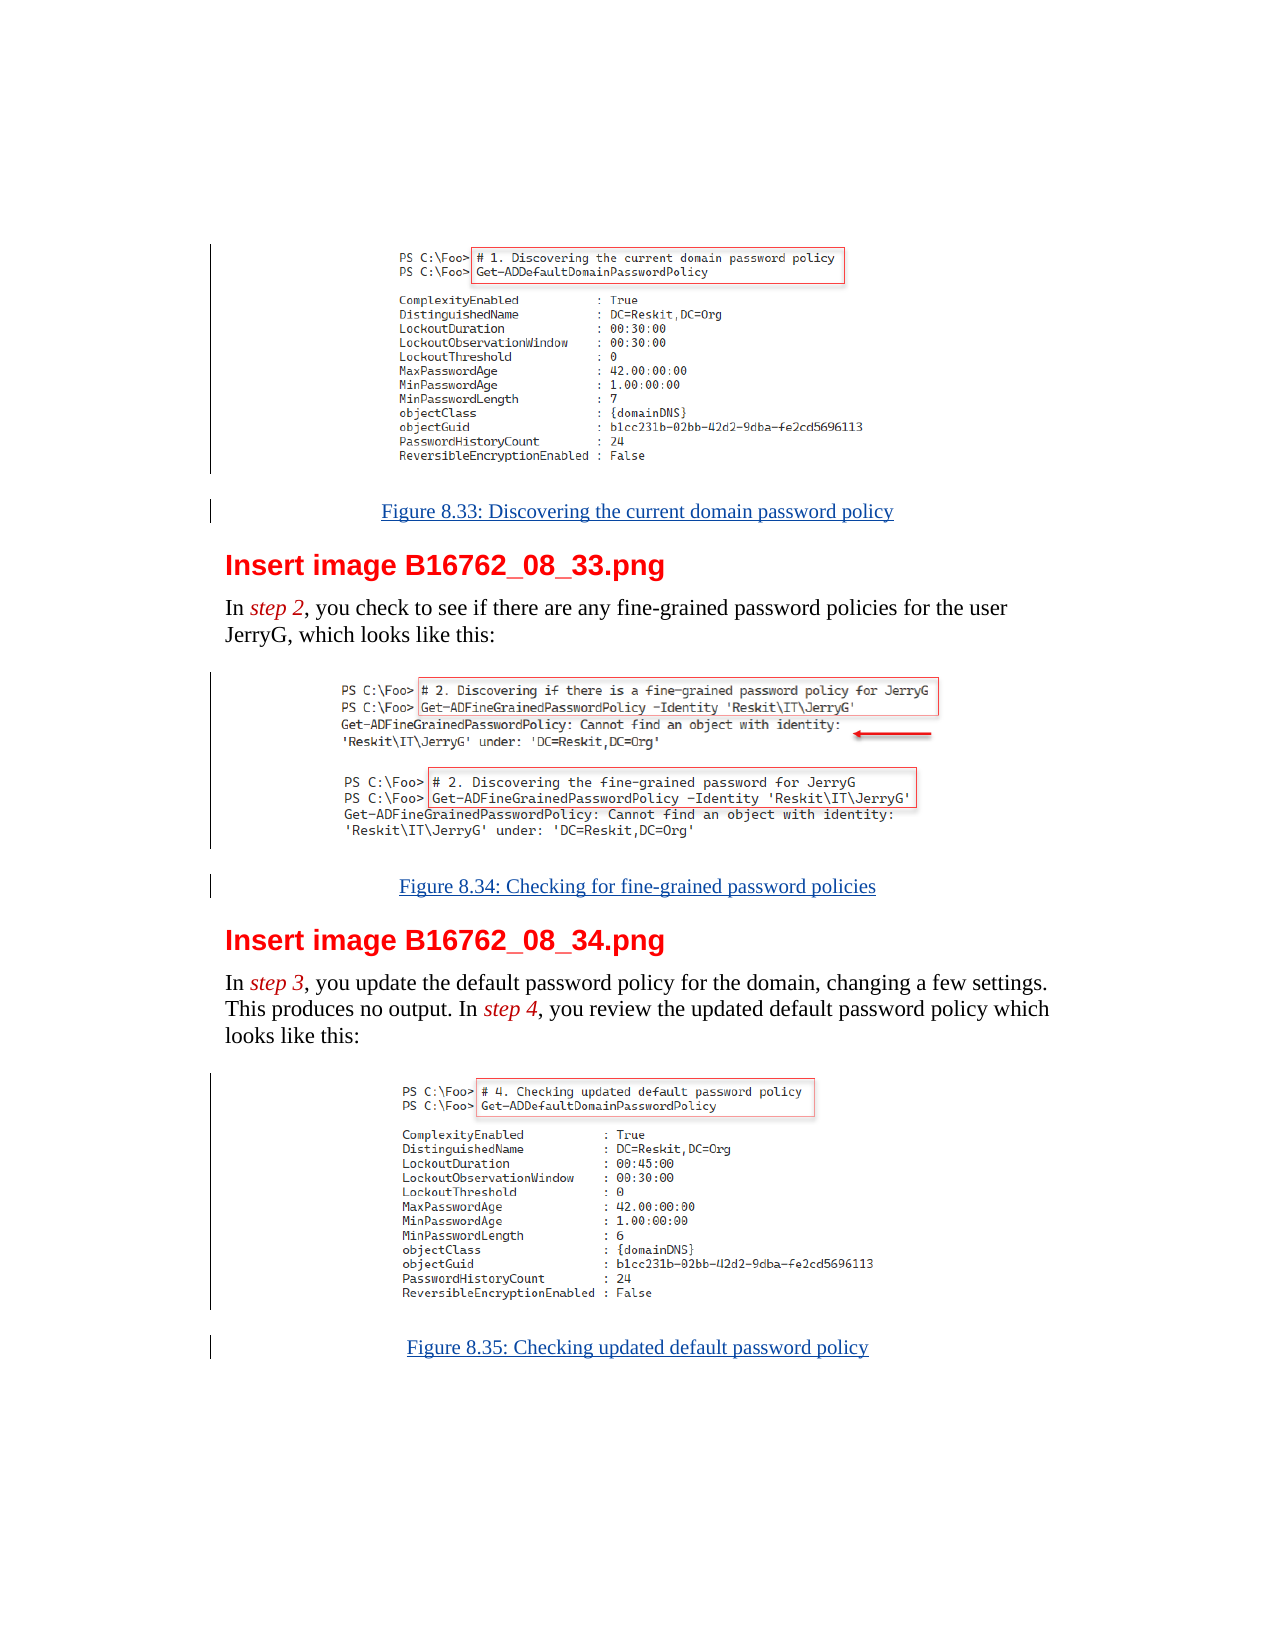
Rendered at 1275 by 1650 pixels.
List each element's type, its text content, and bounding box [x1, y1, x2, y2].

picture [327, 672, 948, 849]
text In step 3, you update the default password policy for the domain, changing a few settings. This produces no output. In step 4, you review the updated default password policy which looks like this: [225, 969, 1050, 1048]
picture [386, 1073, 889, 1311]
picture [383, 244, 892, 475]
list Insert image B16762_08_34.png [225, 923, 1050, 956]
text In step 2, you check to see if there are any fine-grained password policies for the user JerryG, which looks like this: [225, 594, 1050, 647]
list Insert image B16762_08_33.png [225, 548, 1050, 582]
